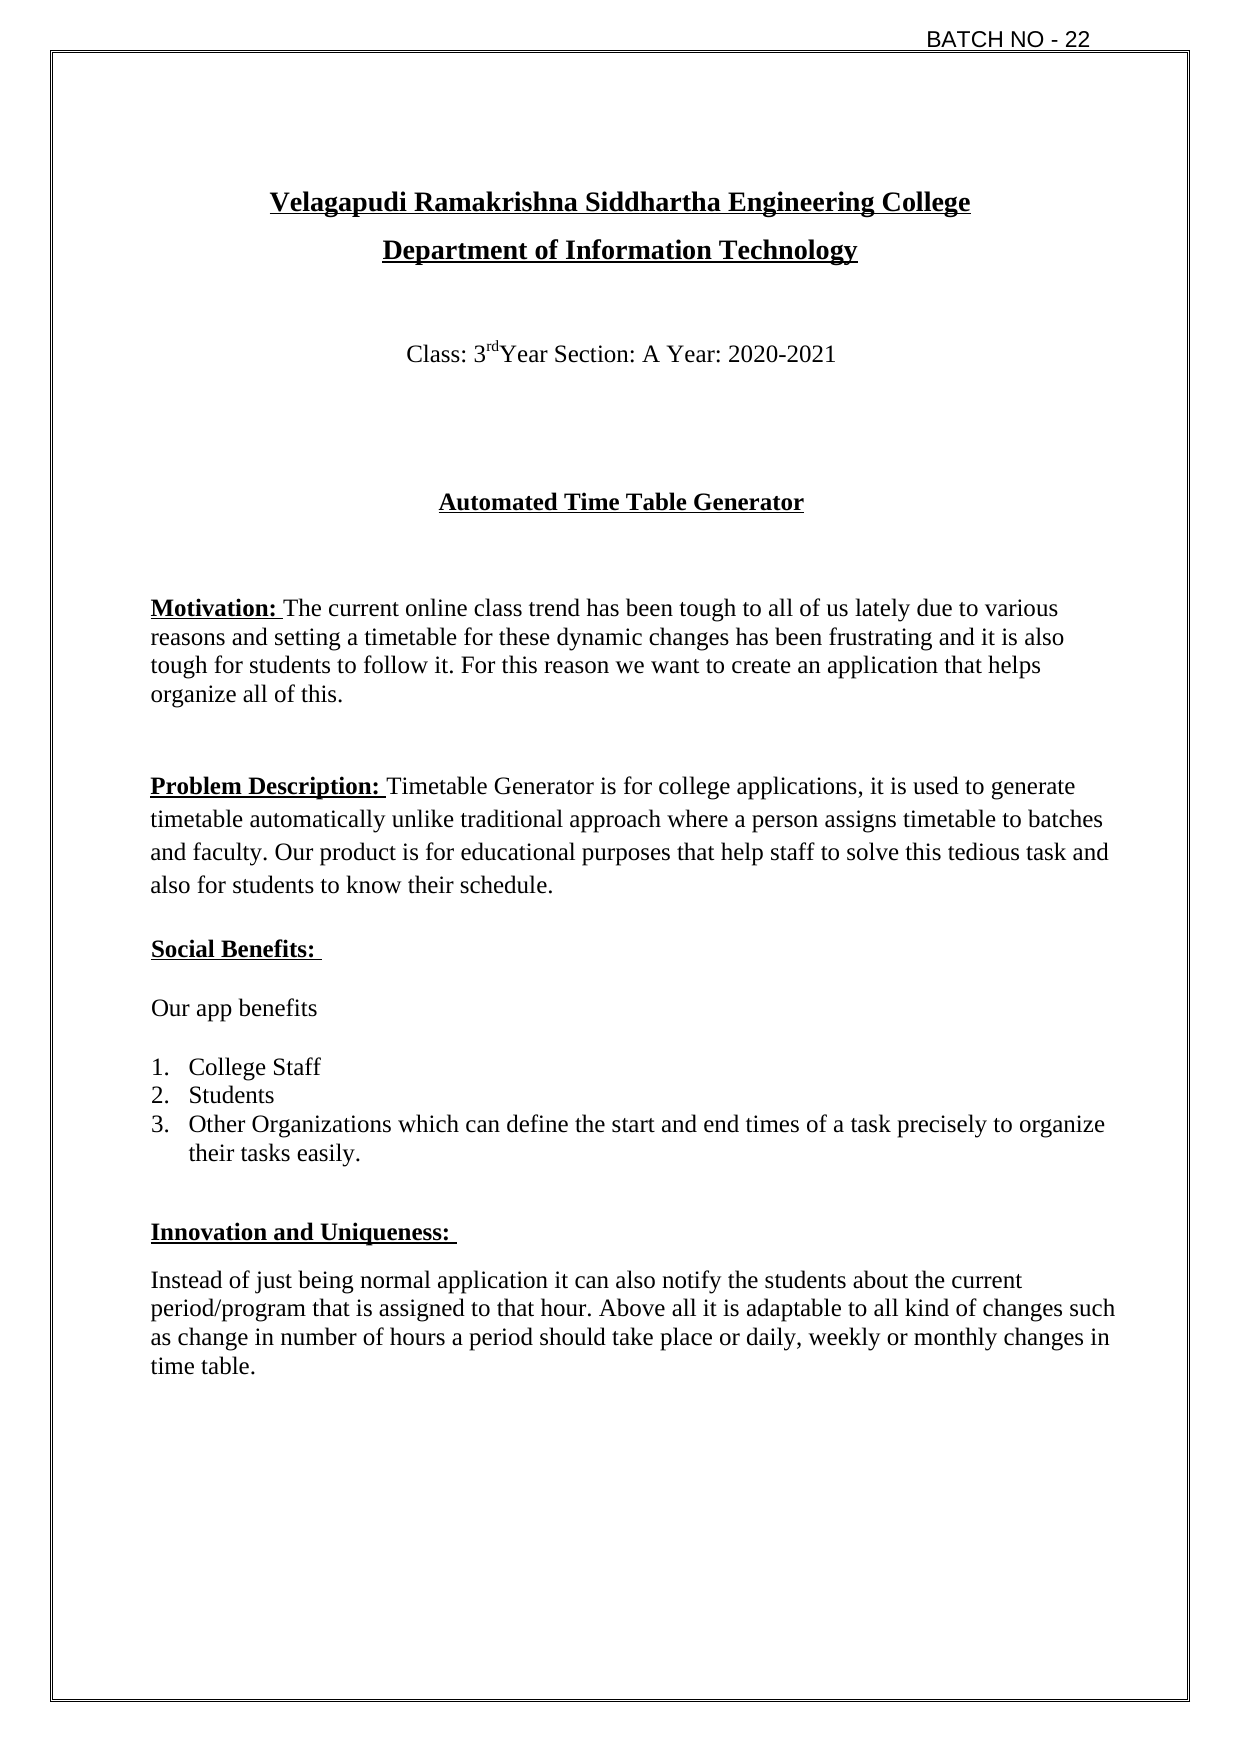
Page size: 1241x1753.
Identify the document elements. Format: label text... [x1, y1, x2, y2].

text Class: 3rdYear Section: A Year: 2020-2021 [225, 337, 1018, 368]
text Motivation: The current online class trend has been tough to all of us lately due to various reasons and setting a timetable for these dynamic changes has been frustrating and it is also tough for students to follow it. For this reason we want to create an application that helps organize all of this. [150, 593, 1122, 708]
list College Staff [151, 1052, 1122, 1081]
text Problem Description: Timetable Generator is for college applications, it is used to generate timetable automatically unlike traditional approach where a person assigns timetable to batches and faculty. Our product is for educational purposes that help staff to solve this tedious task and also for students to know their schedule. [150, 771, 1122, 899]
text Our app benefits [151, 993, 1122, 1021]
text Velagapudi Ramakrishna Siddhartha Engineering College Department of Information Technology [243, 185, 997, 266]
text Social Benefits: [151, 934, 1122, 962]
list Other Organizations which can define the start and end times of a task precisely to organize their tasks easily. [151, 1109, 1122, 1167]
text Automated Time Table Generator [225, 487, 1018, 516]
text Innovation and Uniqueness: [150, 1217, 1122, 1246]
text Instead of just being normal application it can also notify the students about the current period/program that is assigned to that hour. Above all it is adaptable to all kind of changes such as change in number of hours a period should take place or daily, weekly or monthly changes in time table. [150, 1265, 1122, 1380]
list Students [151, 1081, 1122, 1109]
